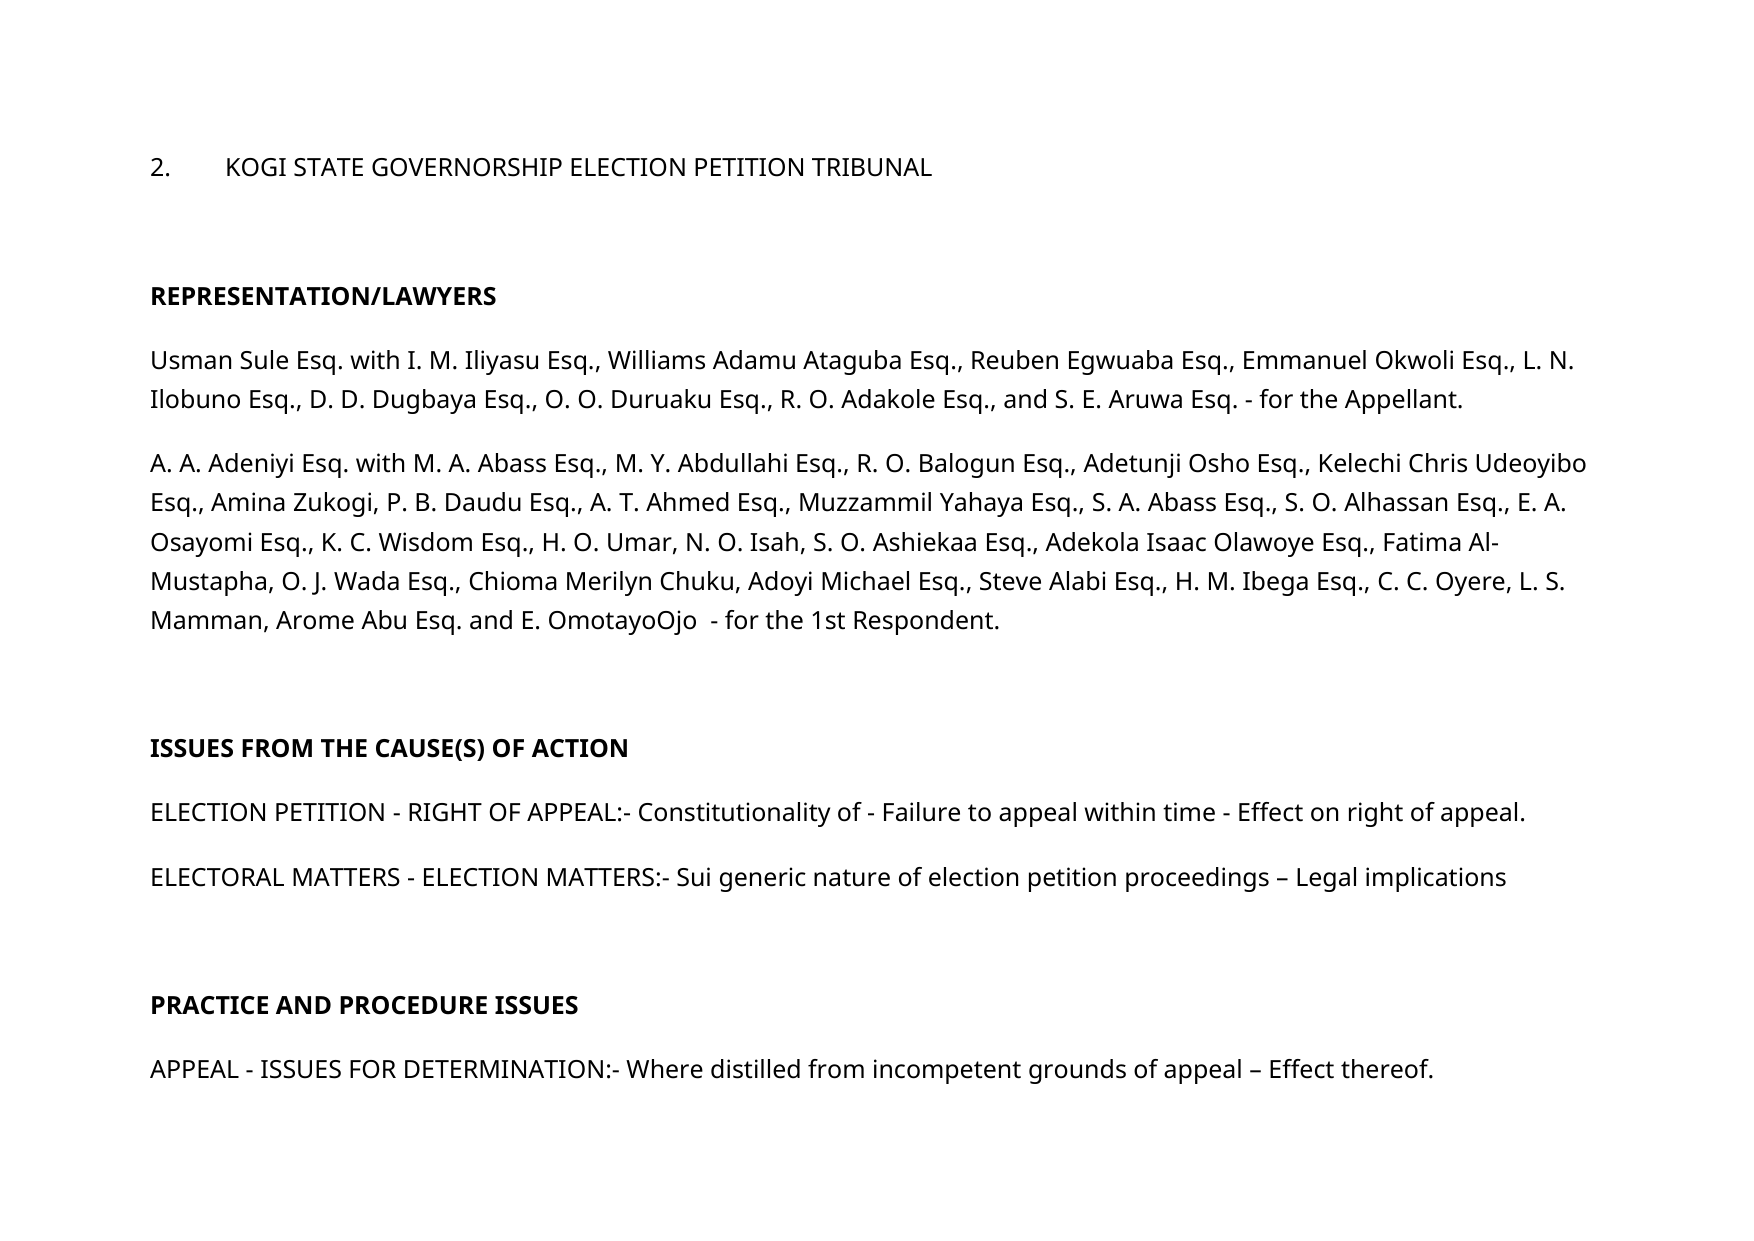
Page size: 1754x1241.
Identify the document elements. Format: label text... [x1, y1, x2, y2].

text Usman Sule Esq. with I. M. Iliyasu Esq., Williams Adamu Ataguba Esq., Reuben Egwuaba Esq., Emmanuel Okwoli Esq., L. N. Ilobuno Esq., D. D. Dugbaya Esq., O. O. Duruaku Esq., R. O. Adakole Esq., and S. E. Aruwa Esq. - for the Appellant. [150, 342, 1604, 416]
text 2. KOGI STATE GOVERNORSHIP ELECTION PETITION TRIBUNAL [150, 150, 1604, 184]
text REPRESENTATION/LAWYERS [150, 278, 1604, 312]
text APPEAL - ISSUES FOR DETERMINATION:- Where distilled from incompetent grounds of appeal – Effect thereof. [150, 1052, 1604, 1086]
text ELECTORAL MATTERS - ELECTION MATTERS:- Sui generic nature of election petition proceedings – Legal implications [150, 859, 1604, 893]
text A. A. Adeniyi Esq. with M. A. Abass Esq., M. Y. Abdullahi Esq., R. O. Balogun Esq., Adetunji Osho Esq., Kelechi Chris Udeoyibo Esq., Amina Zukogi, P. B. Daudu Esq., A. T. Ahmed Esq., Muzzammil Yahaya Esq., S. A. Abass Esq., S. O. Alhassan Esq., E. A. Osayomi Esq., K. C. Wisdom Esq., H. O. Umar, N. O. Isah, S. O. Ashiekaa Esq., Adekola Isaac Olawoye Esq., Fatima Al-Mustapha, O. J. Wada Esq., Chioma Merilyn Chuku, Adoyi Michael Esq., Steve Alabi Esq., H. M. Ibega Esq., C. C. Oyere, L. S. Mamman, Arome Abu Esq. and E. OmotayoOjo - for the 1st Respondent. [150, 446, 1604, 637]
text ISSUES FROM THE CAUSE(S) OF ACTION [150, 731, 1604, 765]
text PRACTICE AND PROCEDURE ISSUES [150, 987, 1604, 1022]
text ELECTION PETITION - RIGHT OF APPEAL:- Constitutionality of - Failure to appeal within time - Effect on right of appeal. [150, 795, 1604, 829]
